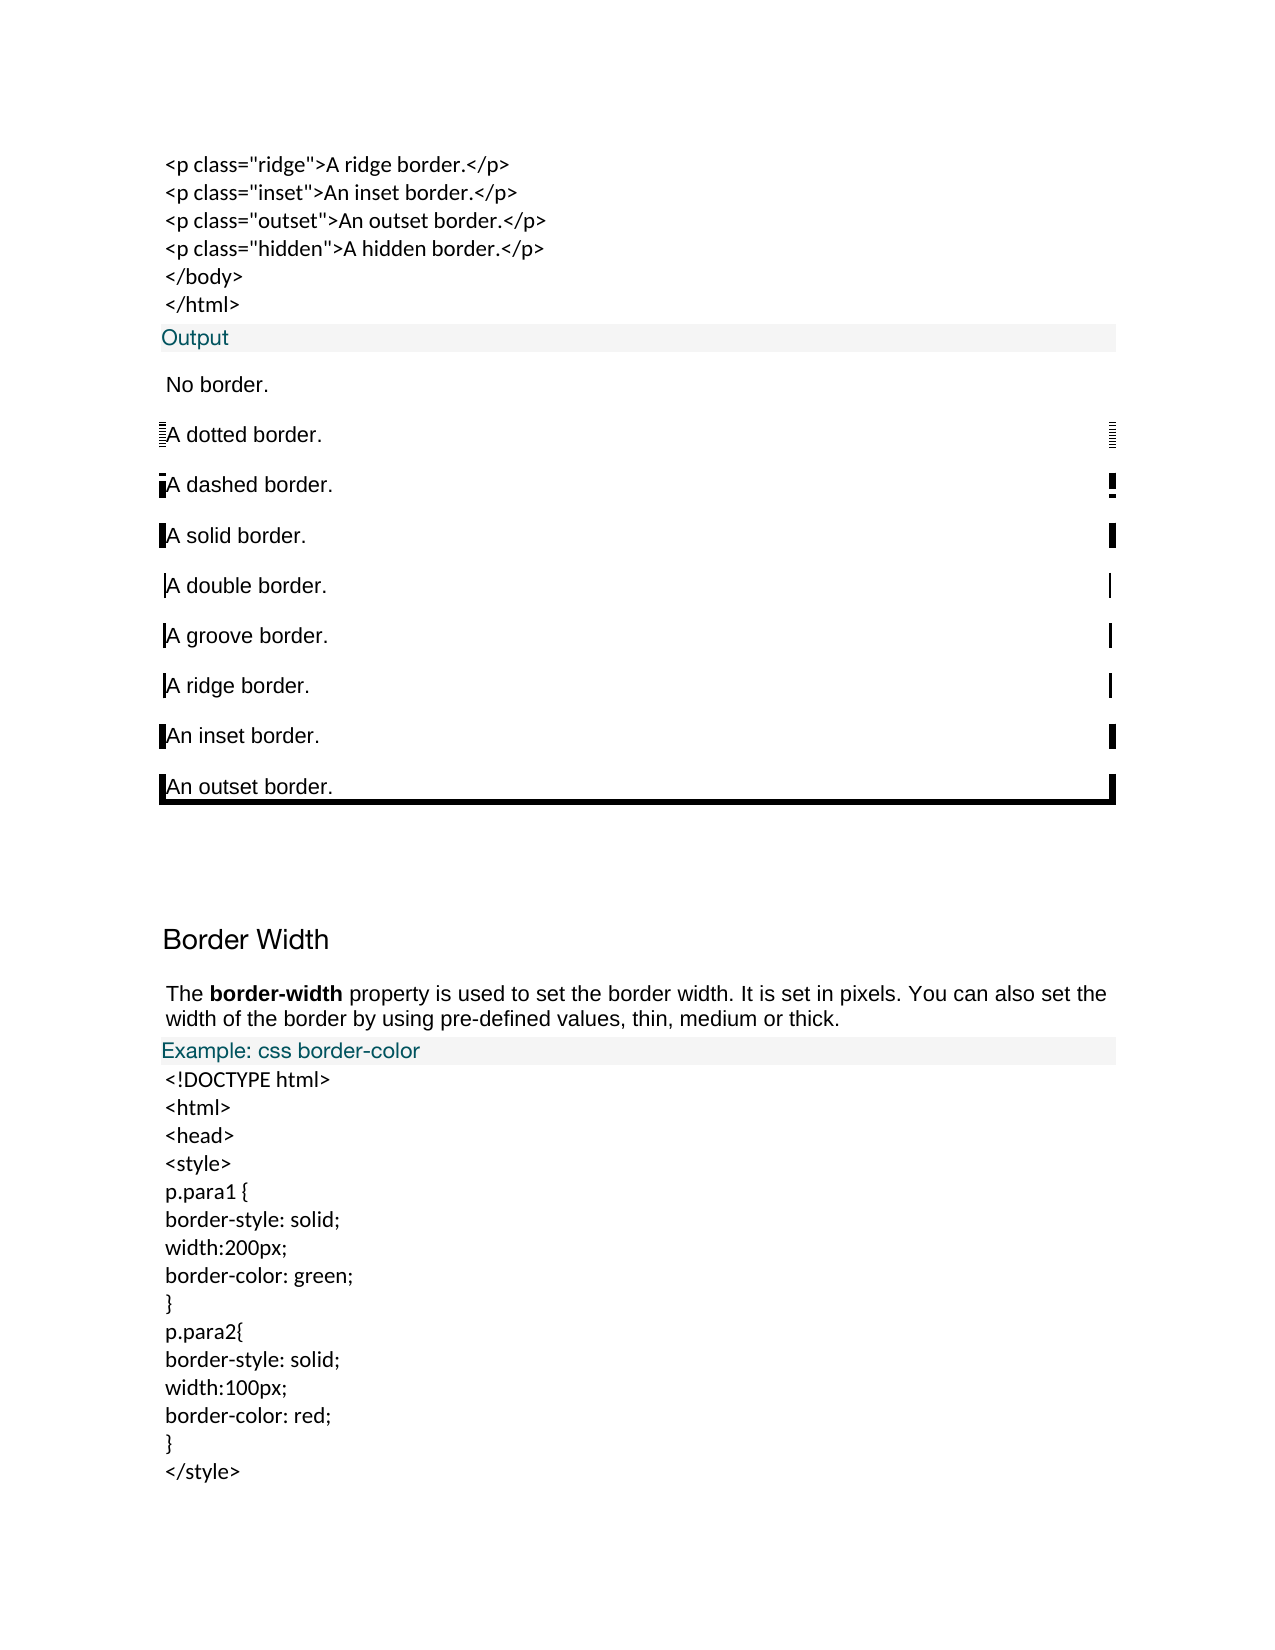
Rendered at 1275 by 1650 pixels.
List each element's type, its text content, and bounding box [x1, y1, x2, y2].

subtitle Output [161, 324, 1116, 352]
text p.para1 { [165, 1177, 1110, 1205]
text A dotted border. [159, 422, 1116, 447]
text <p class="ridge">A ridge border.</p> [165, 150, 1110, 178]
subtitle Example: css border-color [161, 1037, 1116, 1065]
text } [165, 1429, 1110, 1457]
subtitle Border Width [162, 922, 1110, 957]
text border-style: solid; [165, 1205, 1110, 1233]
text </html> [165, 290, 1110, 318]
text border-style: solid; [165, 1345, 1110, 1373]
text <p class="inset">An inset border.</p> [165, 178, 1110, 206]
text A solid border. [166, 523, 1109, 548]
text </style> [165, 1457, 1110, 1485]
text <p class="hidden">A hidden border.</p> [165, 234, 1110, 262]
text A dashed border. [159, 472, 1116, 498]
text width:100px; [165, 1373, 1110, 1401]
text border-color: green; [165, 1261, 1110, 1289]
text A groove border. [166, 623, 1109, 648]
text width:200px; [165, 1233, 1110, 1261]
text No border. [166, 372, 1109, 397]
text The border-width property is used to set the border width. It is set in pixels. You can also set the width of the border by using pre-defined values, thin, medium or thick. [166, 981, 1109, 1031]
text <head> [165, 1121, 1110, 1149]
text <p class="outset">An outset border.</p> [165, 206, 1110, 234]
text <html> [165, 1093, 1110, 1121]
text } [165, 1289, 1110, 1317]
text </body> [165, 262, 1110, 290]
text p.para2{ [165, 1317, 1110, 1345]
text <!DOCTYPE html> [165, 1065, 1110, 1093]
text A double border. [166, 573, 1109, 598]
text An outset border. [166, 774, 1109, 799]
text border-color: red; [165, 1401, 1110, 1429]
text <style> [165, 1149, 1110, 1177]
text A ridge border. [166, 673, 1109, 698]
text An inset border. [159, 723, 1115, 749]
